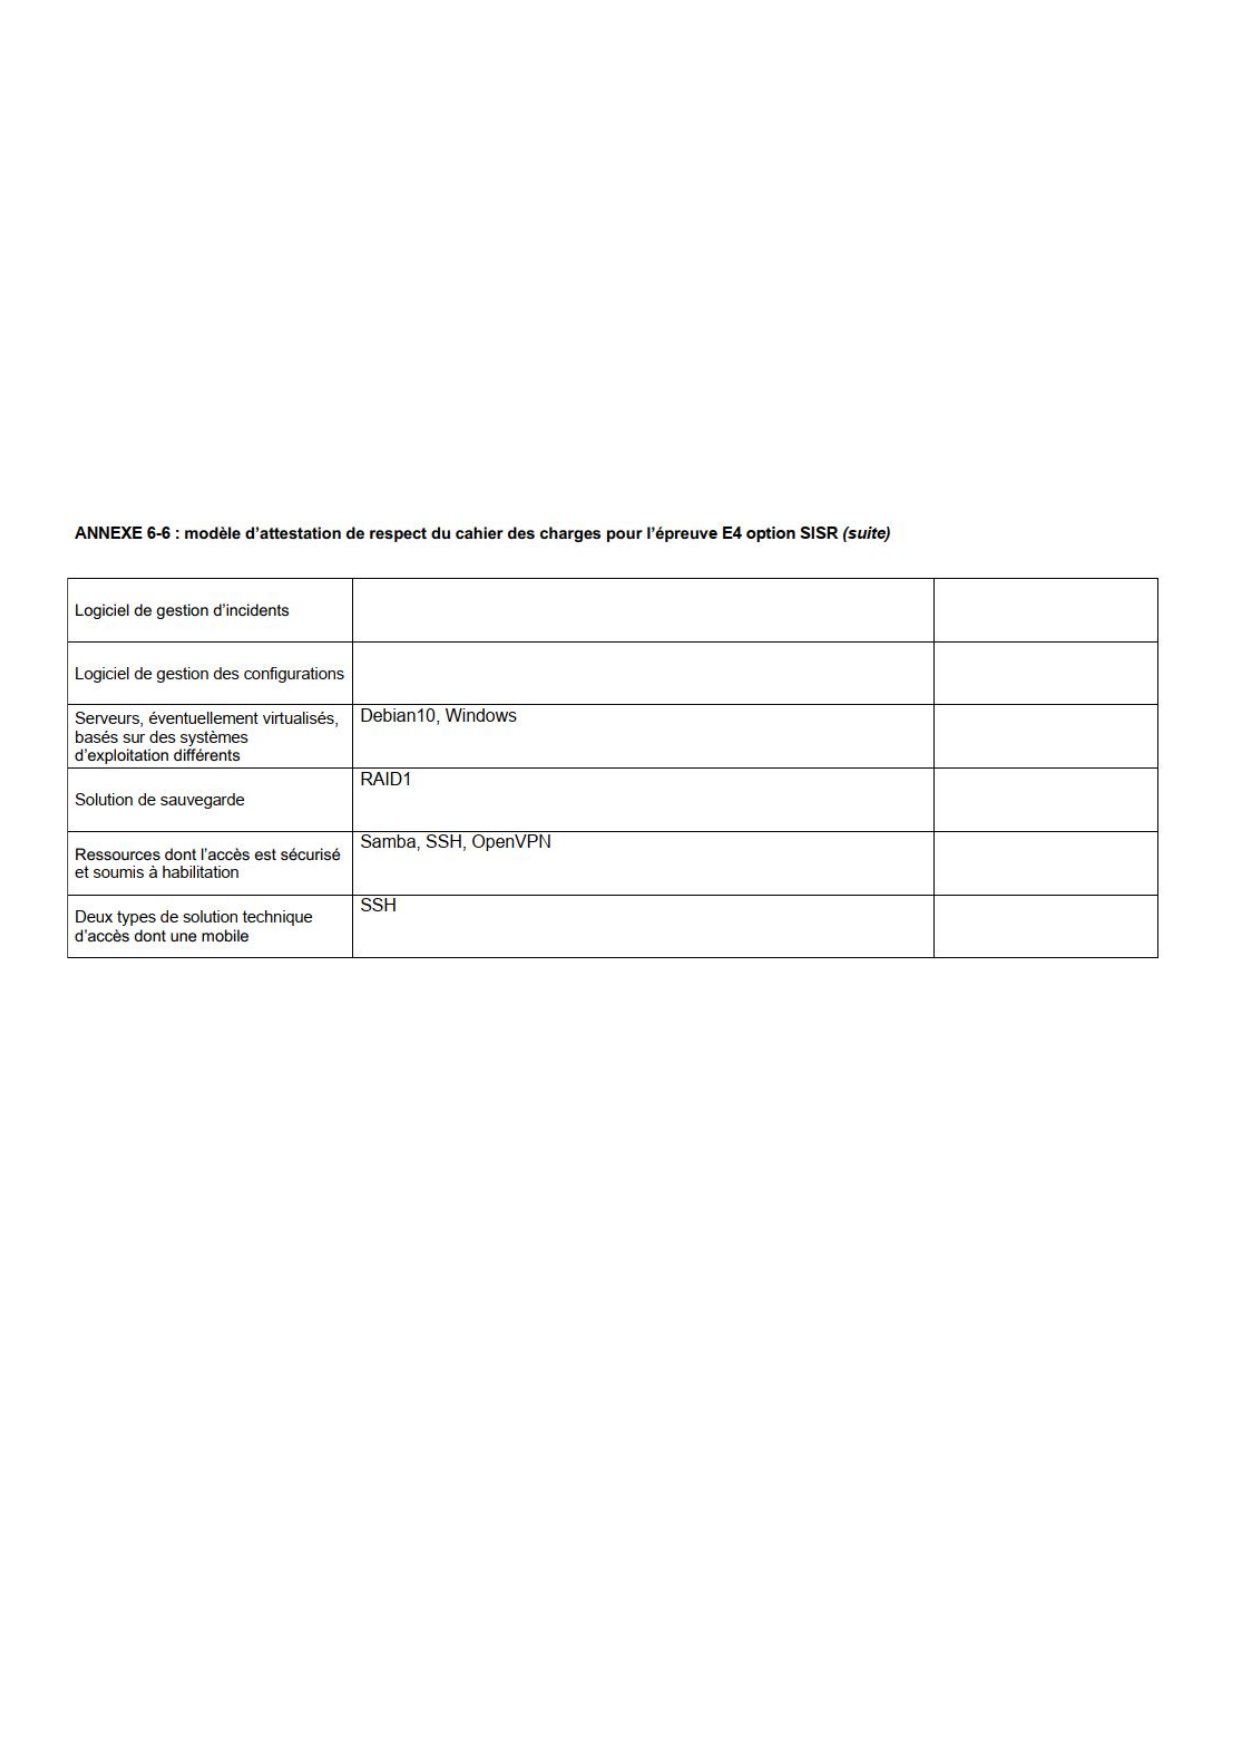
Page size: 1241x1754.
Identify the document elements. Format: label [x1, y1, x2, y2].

picture [67, 521, 1173, 975]
